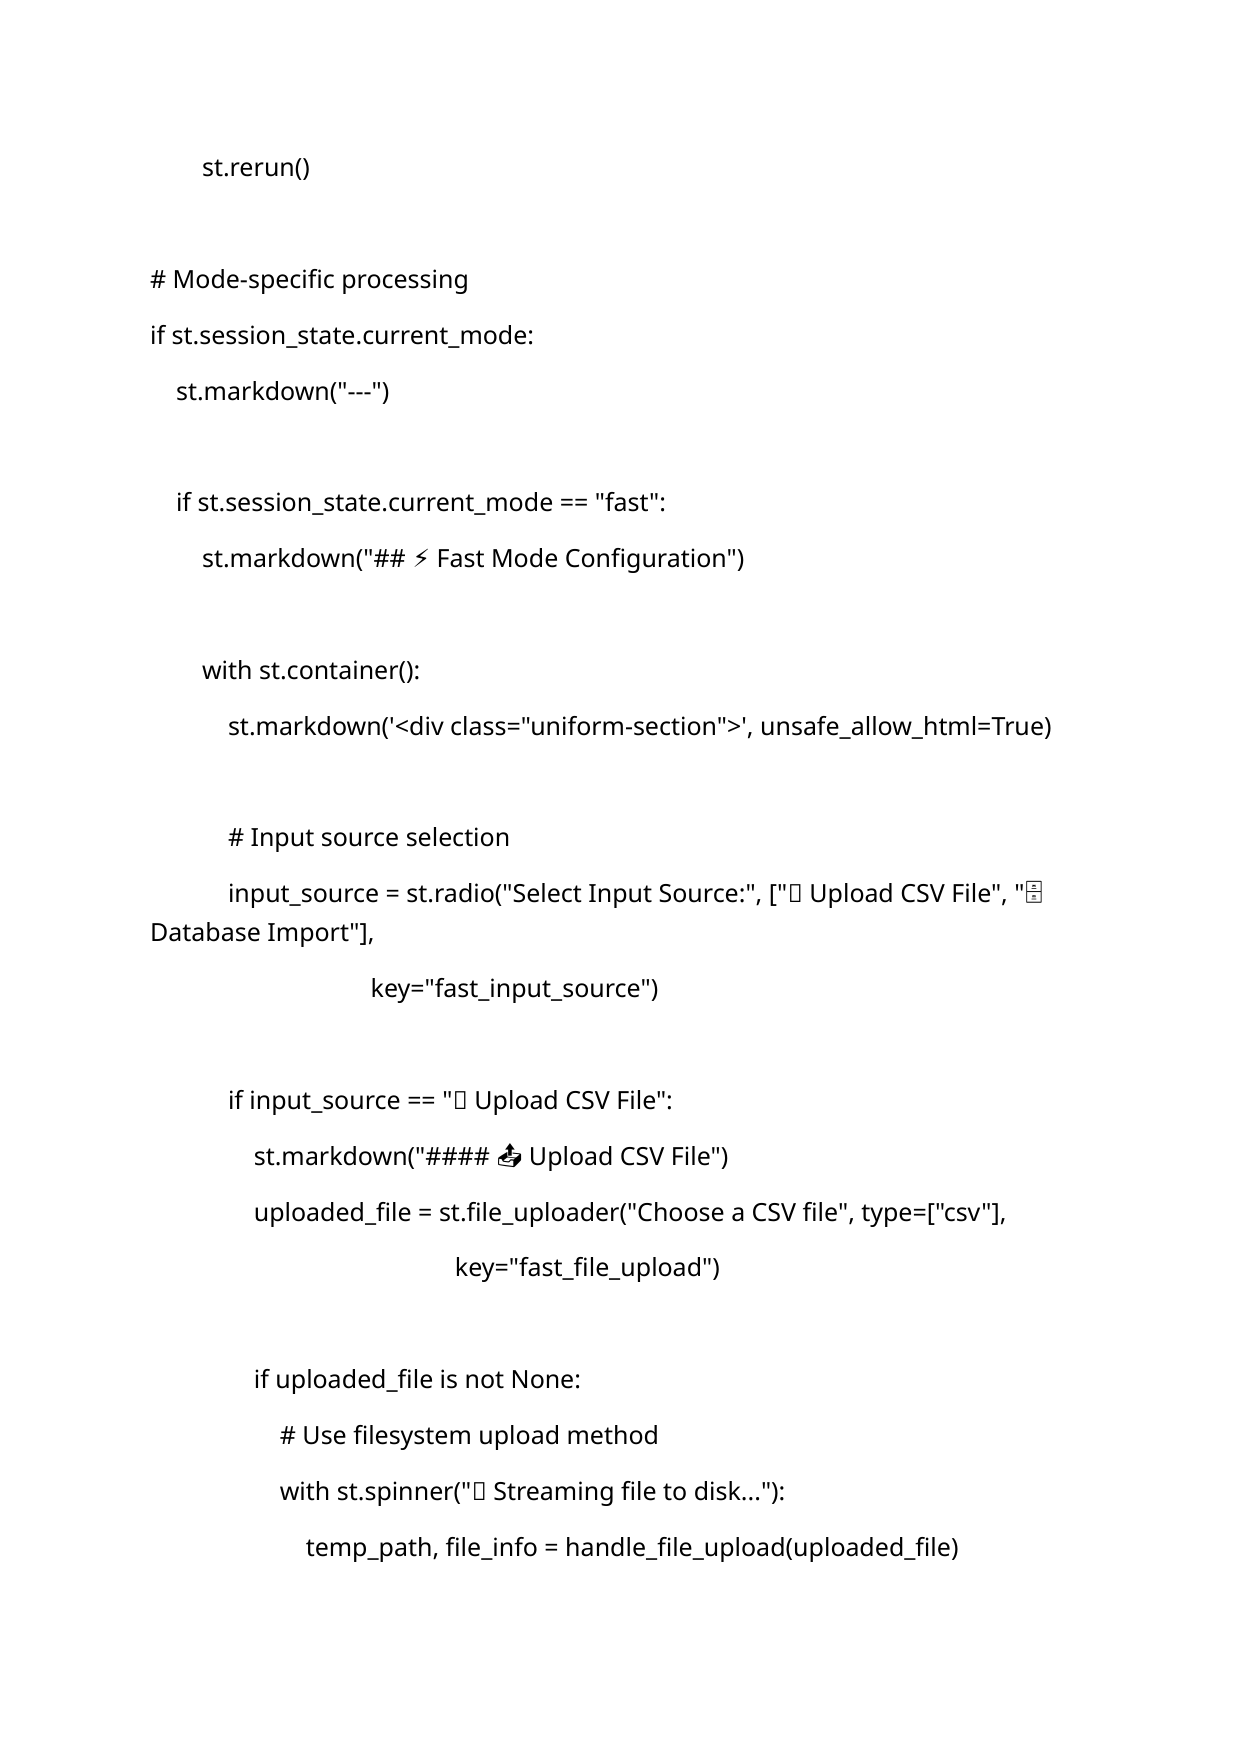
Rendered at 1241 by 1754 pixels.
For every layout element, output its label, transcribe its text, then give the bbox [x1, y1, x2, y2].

text temp_path, file_info = handle_file_upload(uploaded_file) [150, 1529, 1090, 1563]
text st.markdown("#### 📤 Upload CSV File") [150, 1138, 1090, 1172]
text with st.container(): [150, 652, 1090, 687]
text # Input source selection [150, 820, 1090, 854]
text if uploaded_file is not None: [150, 1362, 1090, 1396]
text st.markdown("---") [150, 373, 1090, 407]
text st.markdown('<div class="uniform-section">', unsafe_allow_html=True) [150, 708, 1090, 742]
text with st.spinner("🔄 Streaming file to disk..."): [150, 1473, 1090, 1507]
text if input_source == "📁 Upload CSV File": [150, 1082, 1090, 1117]
text # Use filesystem upload method [150, 1417, 1090, 1452]
text input_source = st.radio("Select Input Source:", ["📁 Upload CSV File", "🗄️ Database Import"], [150, 876, 1090, 949]
text # Mode-specific processing [150, 262, 1090, 296]
text if st.session_state.current_mode: [150, 317, 1090, 352]
text key="fast_input_source") [150, 971, 1090, 1005]
text st.markdown("## ⚡ Fast Mode Configuration") [150, 541, 1090, 575]
text if st.session_state.current_mode == "fast": [150, 485, 1090, 519]
text uploaded_file = st.file_uploader("Choose a CSV file", type=["csv"], [150, 1194, 1090, 1228]
text key="fast_file_upload") [150, 1250, 1090, 1284]
text st.rerun() [150, 150, 1090, 184]
